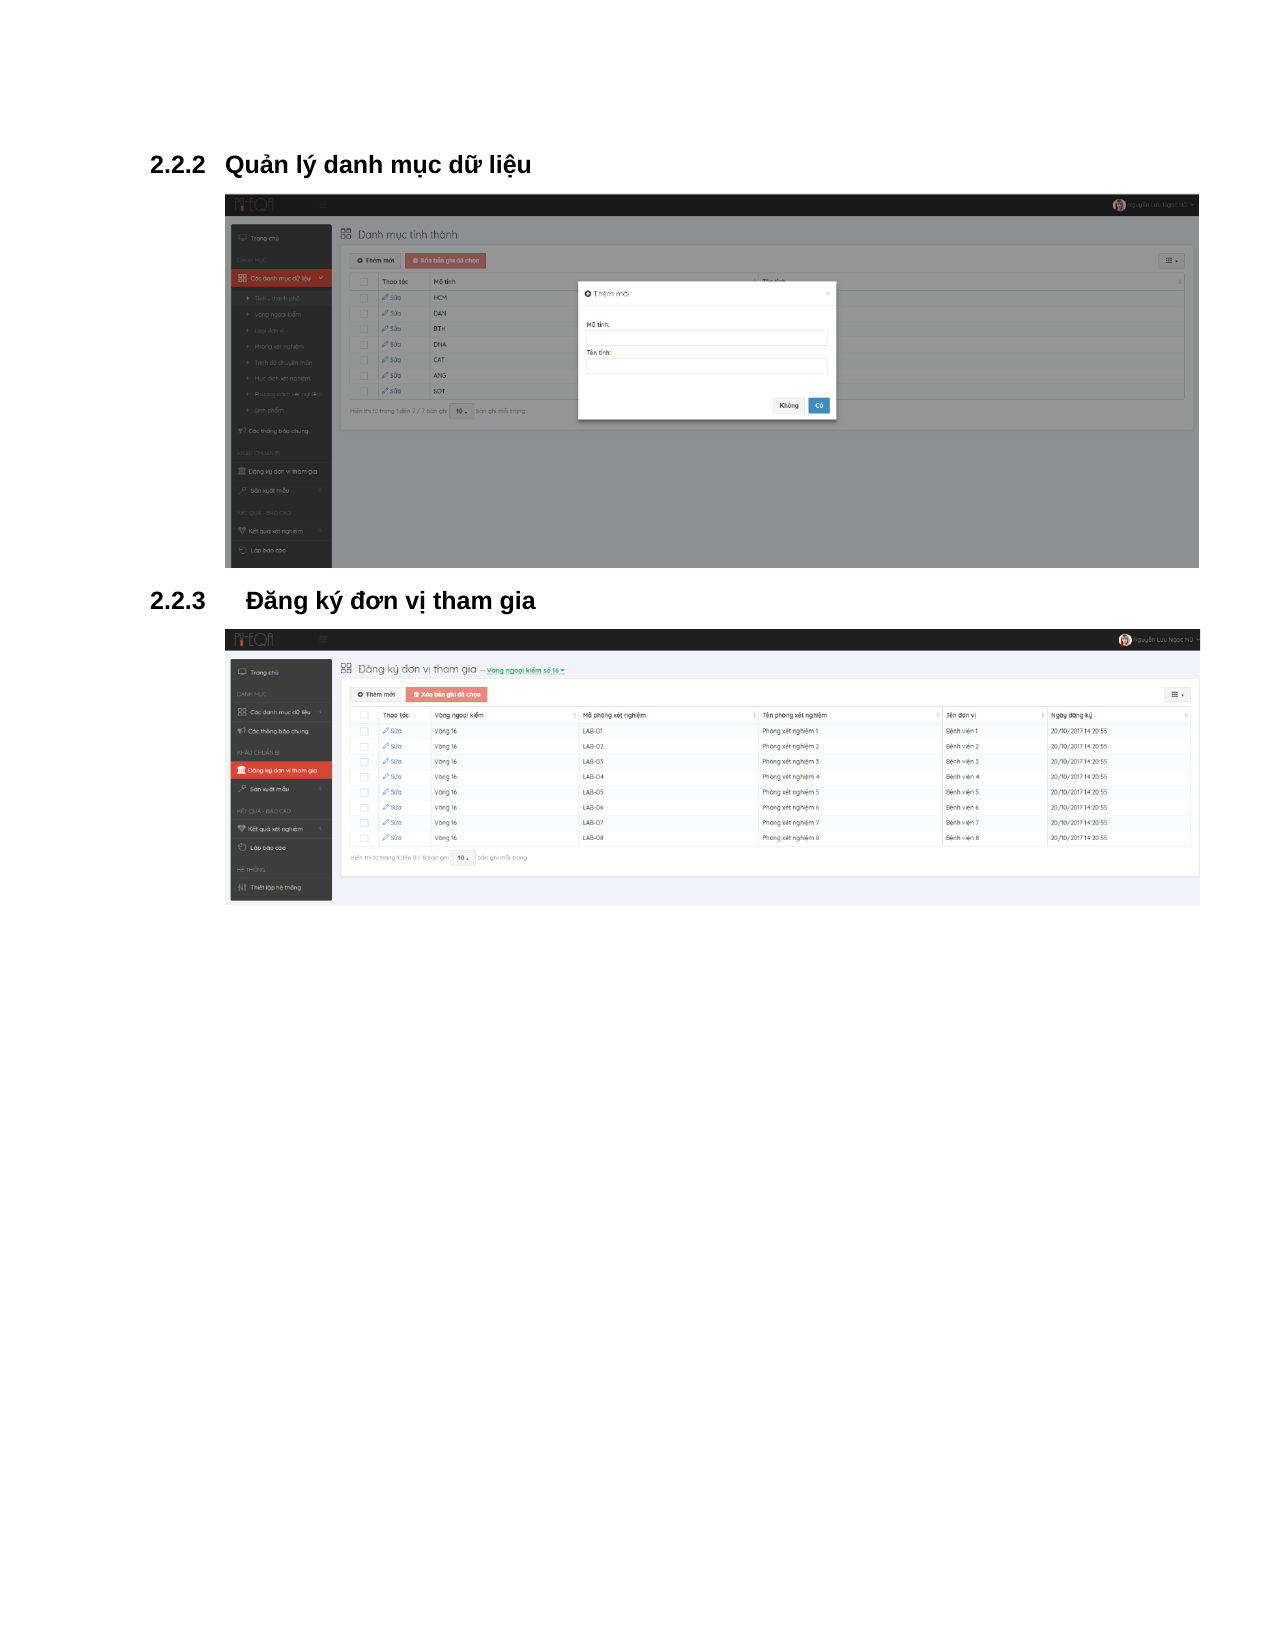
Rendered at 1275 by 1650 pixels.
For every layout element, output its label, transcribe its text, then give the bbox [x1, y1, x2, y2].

subtitle Quản lý danh mục dữ liệu [150, 150, 1125, 179]
picture [225, 629, 1200, 905]
subtitle Đăng ký đơn vị tham gia [150, 586, 1125, 615]
picture [225, 193, 1199, 568]
